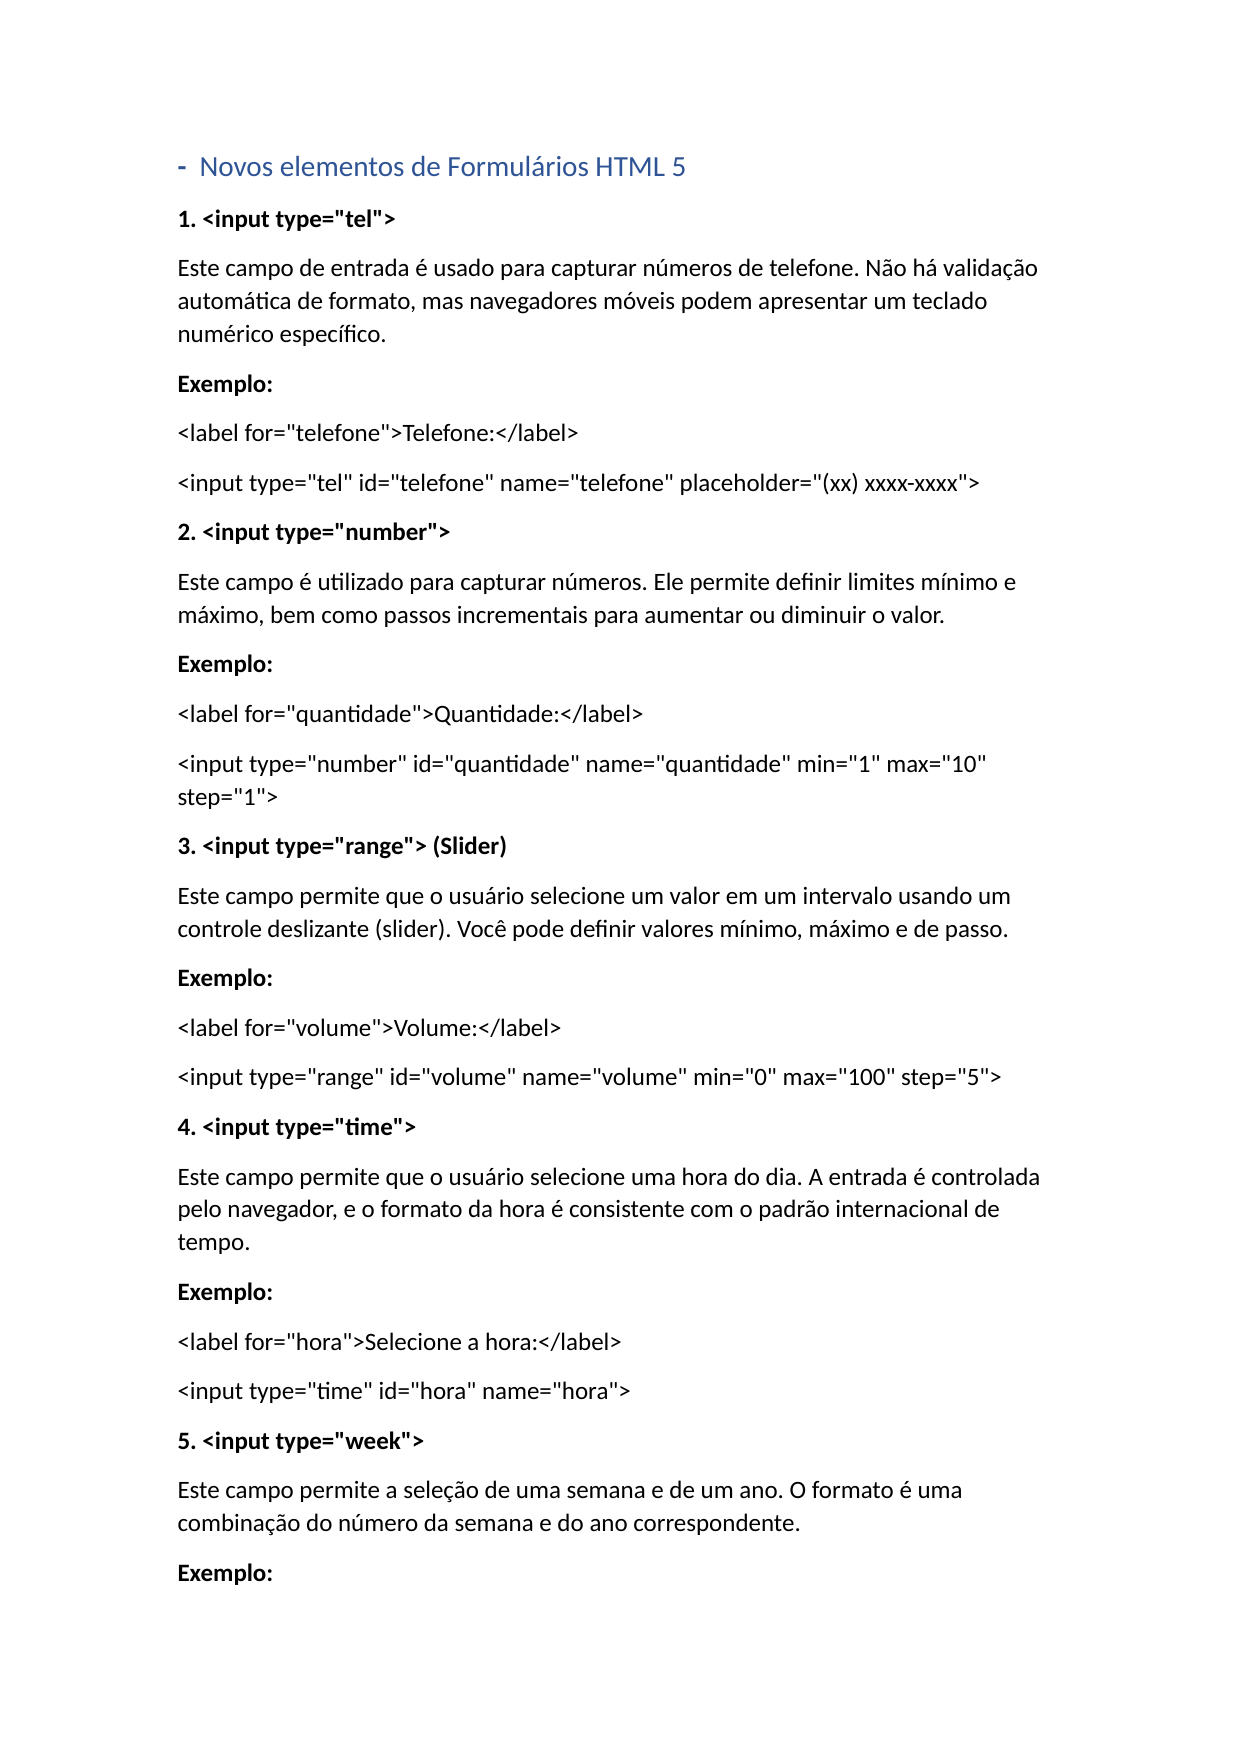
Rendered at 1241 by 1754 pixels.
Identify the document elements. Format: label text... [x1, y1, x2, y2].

text - Novos elementos de Formulários HTML 5 [177, 148, 1063, 183]
text Este campo permite que o usuário selecione uma hora do dia. A entrada é controlada pelo navegador, e o formato da hora é consistente com o padrão internacional de tempo. [177, 1161, 1063, 1257]
text <label for="quantidade">Quantidade:</label> [177, 698, 1063, 729]
text 4. <input type="time"> [177, 1111, 1063, 1142]
text 3. <input type="range"> (Slider) [177, 830, 1063, 861]
text Este campo de entrada é usado para capturar números de telefone. Não há validação automática de formato, mas navegadores móveis podem apresentar um teclado numérico específico. [177, 252, 1063, 349]
text <label for="telefone">Telefone:</label> [177, 417, 1063, 448]
text Este campo permite a seleção de uma semana e de um ano. O formato é uma combinação do número da semana e do ano correspondente. [177, 1474, 1063, 1538]
text Exemplo: [177, 368, 1063, 398]
text <label for="volume">Volume:</label> [177, 1012, 1063, 1042]
text Exemplo: [177, 962, 1063, 993]
text Exemplo: [177, 1276, 1063, 1307]
text <input type="tel" id="telefone" name="telefone" placeholder="(xx) xxxx-xxxx"> [177, 467, 1063, 497]
text <input type="range" id="volume" name="volume" min="0" max="100" step="5"> [177, 1061, 1063, 1092]
text Exemplo: [177, 648, 1063, 679]
text <input type="time" id="hora" name="hora"> [177, 1375, 1063, 1406]
text Exemplo: [177, 1557, 1063, 1587]
text 5. <input type="week"> [177, 1425, 1063, 1455]
text <label for="hora">Selecione a hora:</label> [177, 1326, 1063, 1356]
text 1. <input type="tel"> [177, 203, 1063, 233]
text <input type="number" id="quantidade" name="quantidade" min="1" max="10" step="1"> [177, 748, 1063, 811]
text 2. <input type="number"> [177, 516, 1063, 547]
text Este campo permite que o usuário selecione um valor em um intervalo usando um controle deslizante (slider). Você pode definir valores mínimo, máximo e de passo. [177, 880, 1063, 943]
text Este campo é utilizado para capturar números. Ele permite definir limites mínimo e máximo, bem como passos incrementais para aumentar ou diminuir o valor. [177, 566, 1063, 629]
